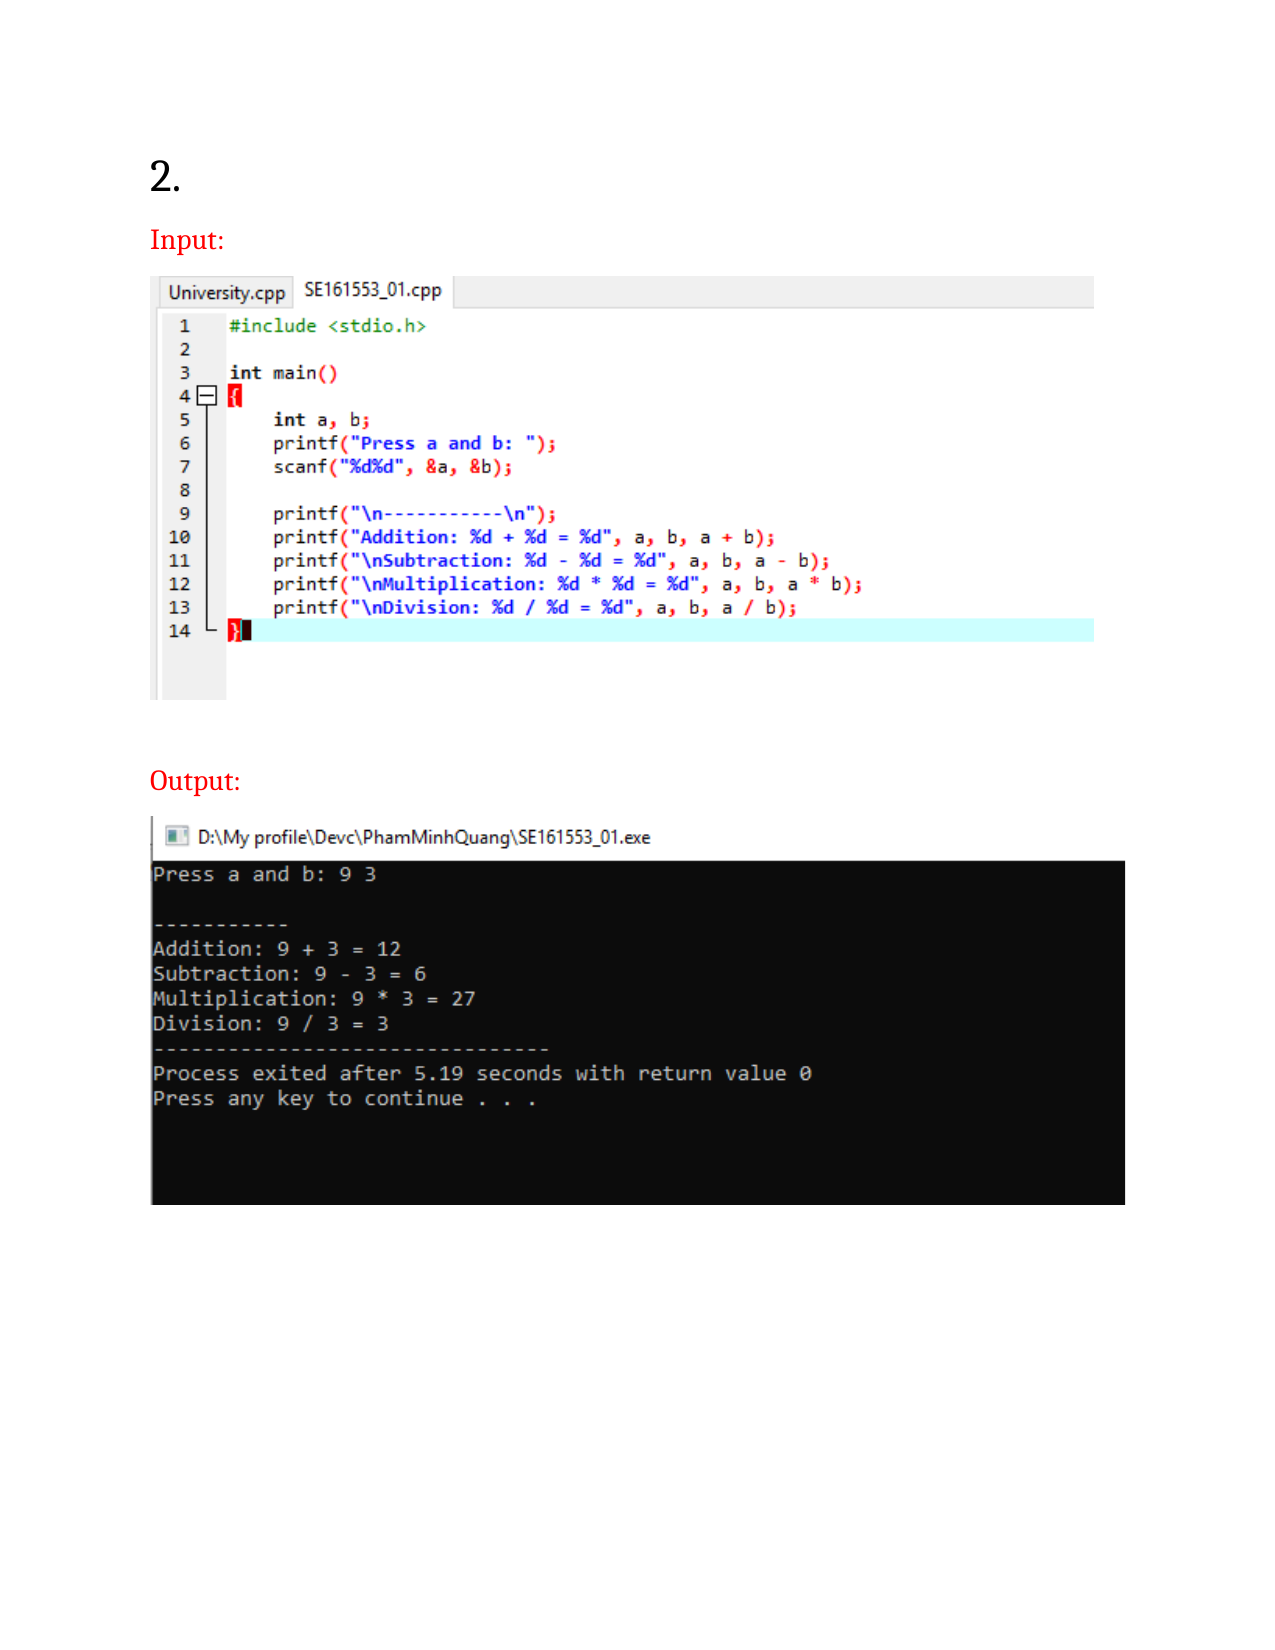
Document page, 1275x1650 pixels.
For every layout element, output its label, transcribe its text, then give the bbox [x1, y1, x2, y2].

picture [150, 276, 1094, 700]
text Input: [150, 223, 1125, 257]
text 2. [150, 150, 1125, 203]
picture [150, 816, 1125, 1205]
text Output: [150, 764, 1125, 797]
